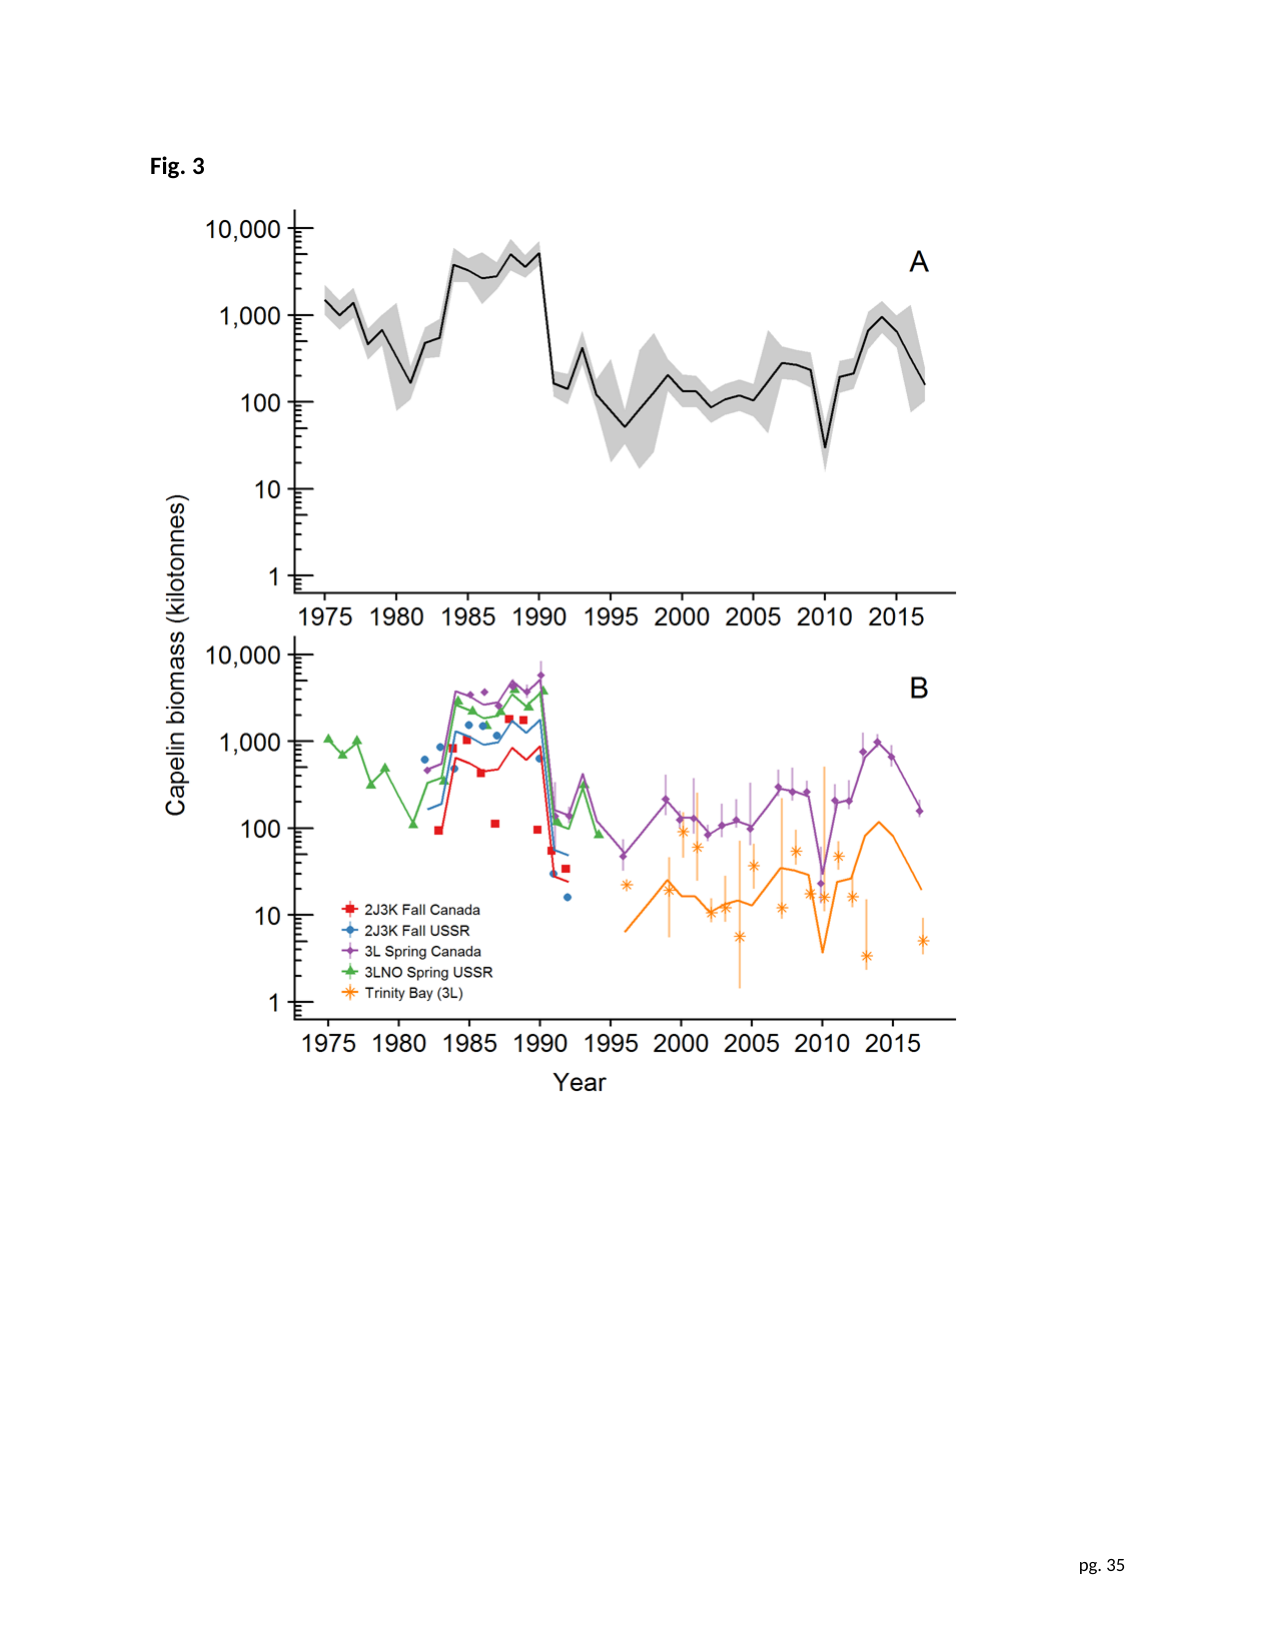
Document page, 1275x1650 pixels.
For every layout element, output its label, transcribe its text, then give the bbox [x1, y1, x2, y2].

text Fig. 3 [150, 150, 1125, 181]
picture [150, 205, 959, 1106]
